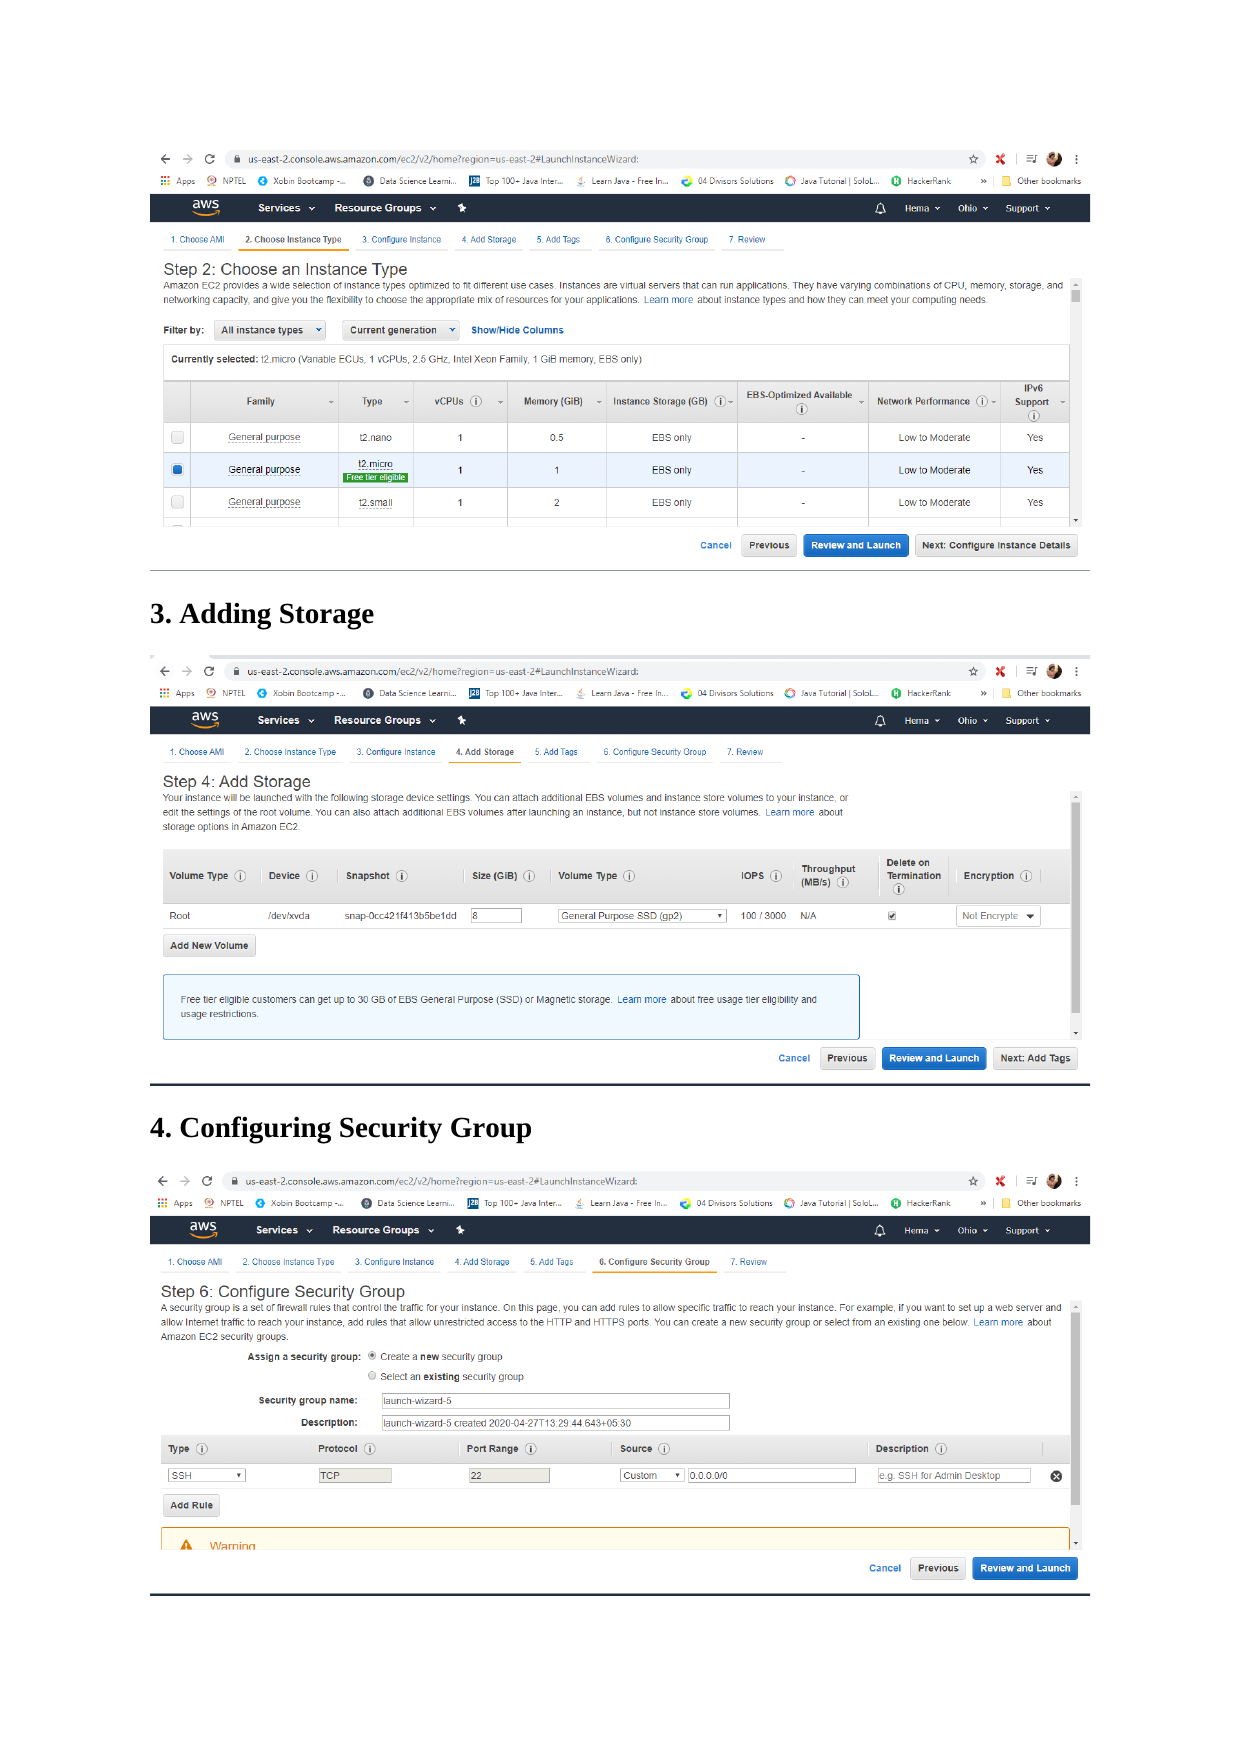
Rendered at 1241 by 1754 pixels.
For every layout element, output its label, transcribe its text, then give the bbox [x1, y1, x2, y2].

picture [150, 1169, 1091, 1596]
picture [150, 655, 1091, 1086]
text 3. Adding Storage [150, 596, 1090, 629]
text 4. Configuring Security Group [150, 1110, 1090, 1144]
picture [150, 150, 1091, 571]
